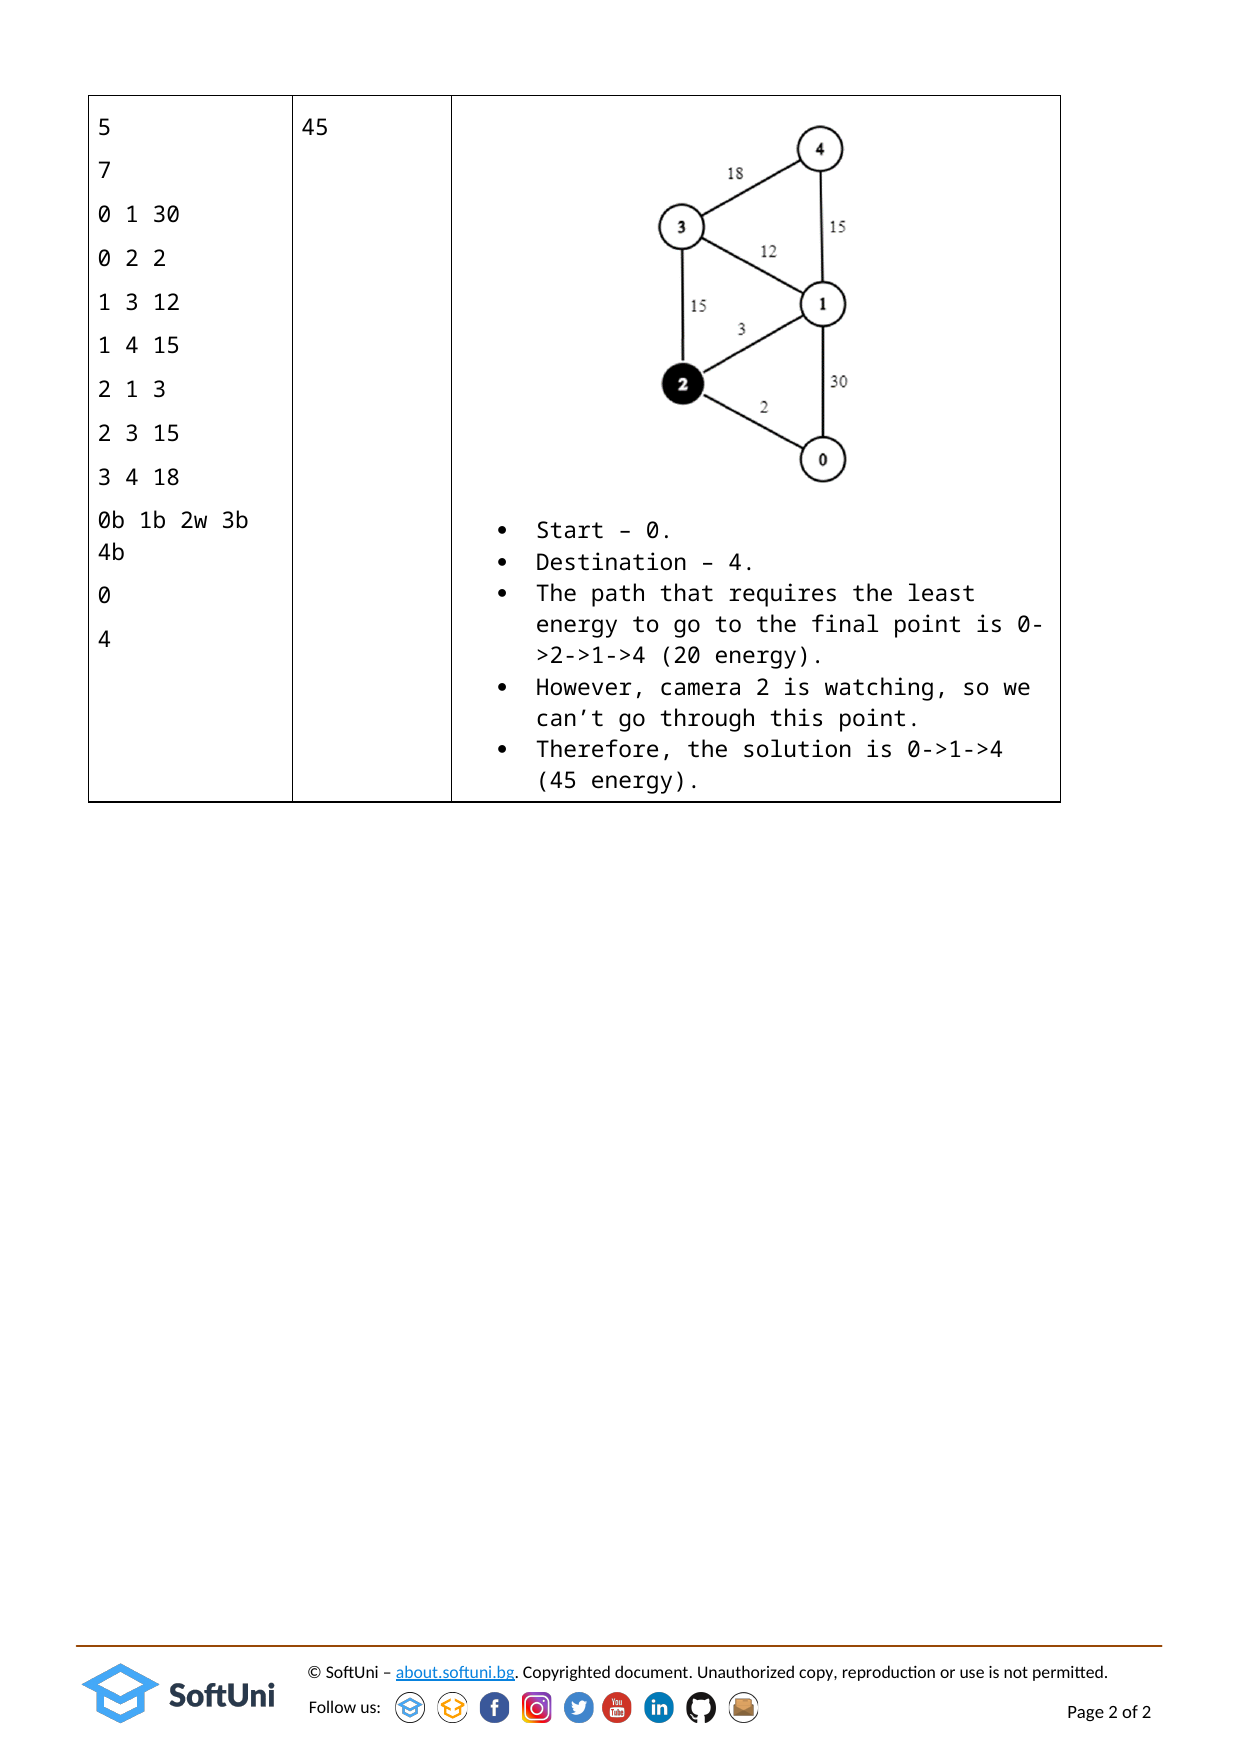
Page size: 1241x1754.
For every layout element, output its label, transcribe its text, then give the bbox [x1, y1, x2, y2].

picture [75, 1658, 281, 1729]
picture [665, 1692, 674, 1701]
picture [564, 1692, 594, 1723]
picture [522, 1692, 552, 1723]
picture [602, 1692, 632, 1723]
table_cell 45 [293, 96, 451, 801]
picture [437, 1692, 468, 1723]
table_cell Start – 0. Destination – 4. The path that requires the least energy to go to the final point is 0->2->1->4 (20 energy). However, camera 2 is watching, so we can’t go through this point. Therefore, the solution is 0->1->4 (45 energy). [452, 96, 1060, 801]
picture [658, 1705, 667, 1714]
picture [644, 1714, 653, 1723]
picture [646, 110, 866, 502]
picture [686, 1692, 716, 1723]
picture [644, 1692, 653, 1701]
picture [479, 1692, 510, 1723]
picture [728, 1692, 759, 1723]
picture [395, 1692, 425, 1723]
picture [665, 1714, 674, 1723]
table_cell 5 7 0 1 30 0 2 2 1 3 12 1 4 15 2 1 3 2 3 15 3 4 18 0b 1b 2w 3b 4b 0 4 [89, 96, 292, 801]
